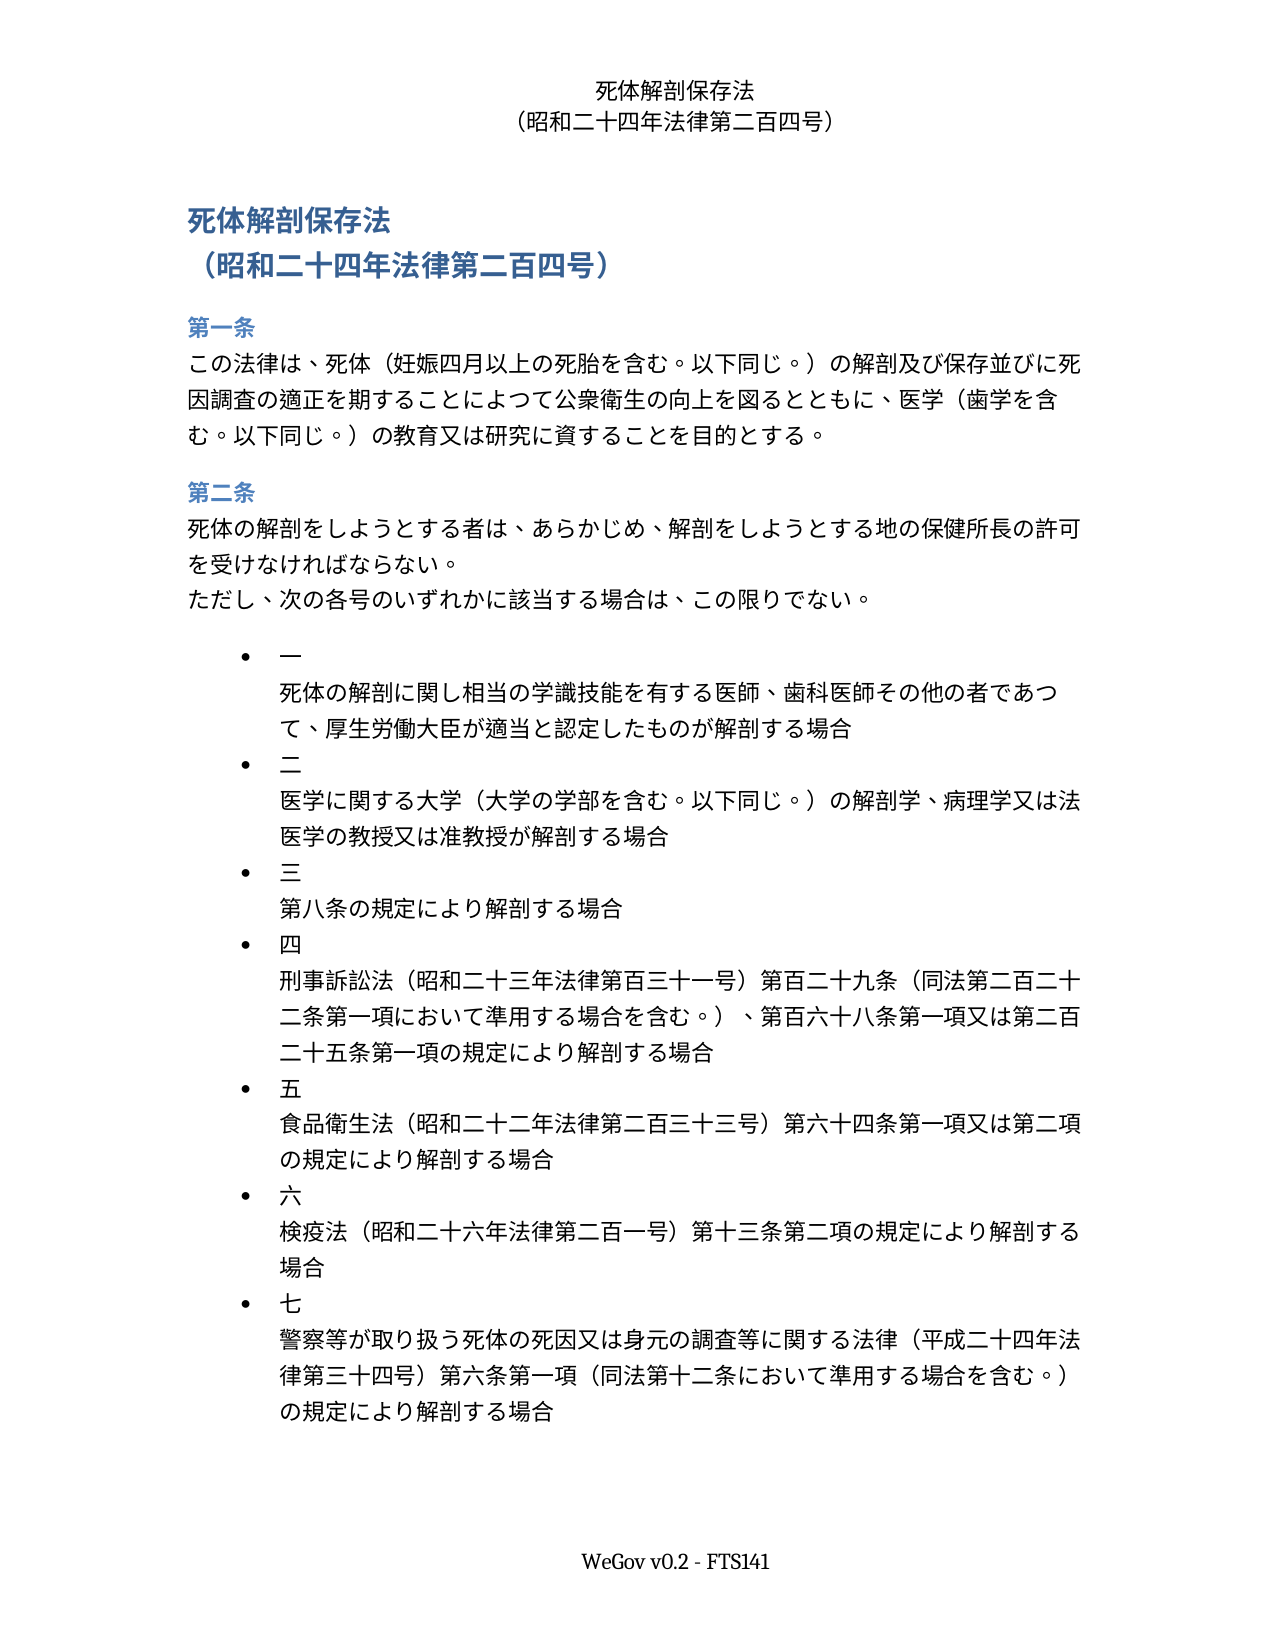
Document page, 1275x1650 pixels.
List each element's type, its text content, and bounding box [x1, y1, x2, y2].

subtitle 第二条 [187, 477, 1087, 508]
list 六 検疫法（昭和二十六年法律第二百一号）第十三条第二項の規定により解剖する場合 [242, 1180, 1087, 1283]
text この法律は、死体（妊娠四月以上の死胎を含む。以下同じ。）の解剖及び保存並びに死因調査の適正を期することによつて公衆衛生の向上を図るとともに、医学（歯学を含む。以下同じ。）の教育又は研究に資することを目的とする。 [187, 348, 1087, 451]
subtitle 第一条 [187, 312, 1087, 343]
list 五 食品衛生法（昭和二十二年法律第二百三十三号）第六十四条第一項又は第二項の規定により解剖する場合 [242, 1072, 1087, 1176]
list 三 第八条の規定により解剖する場合 [242, 857, 1087, 924]
list 七 警察等が取り扱う死体の死因又は身元の調査等に関する法律（平成二十四年法律第三十四号）第六条第一項（同法第十二条において準用する場合を含む。）の規定により解剖する場合 [242, 1288, 1087, 1427]
text 死体の解剖をしようとする者は、あらかじめ、解剖をしようとする地の保健所長の許可を受けなければならない。 ただし、次の各号のいずれかに該当する場合は、この限りでない。 [187, 513, 1087, 616]
list 四 刑事訴訟法（昭和二十三年法律第百三十一号）第百二十九条（同法第二百二十二条第一項において準用する場合を含む。）、第百六十八条第一項又は第二百二十五条第一項の規定により解剖する場合 [242, 929, 1087, 1068]
subtitle 死体解剖保存法 （昭和二十四年法律第二百四号） [187, 200, 1087, 285]
list 二 医学に関する大学（大学の学部を含む。以下同じ。）の解剖学、病理学又は法医学の教授又は准教授が解剖する場合 [242, 749, 1087, 852]
list 一 死体の解剖に関し相当の学識技能を有する医師、歯科医師その他の者であつて、厚生労働大臣が適当と認定したものが解剖する場合 [242, 641, 1087, 744]
